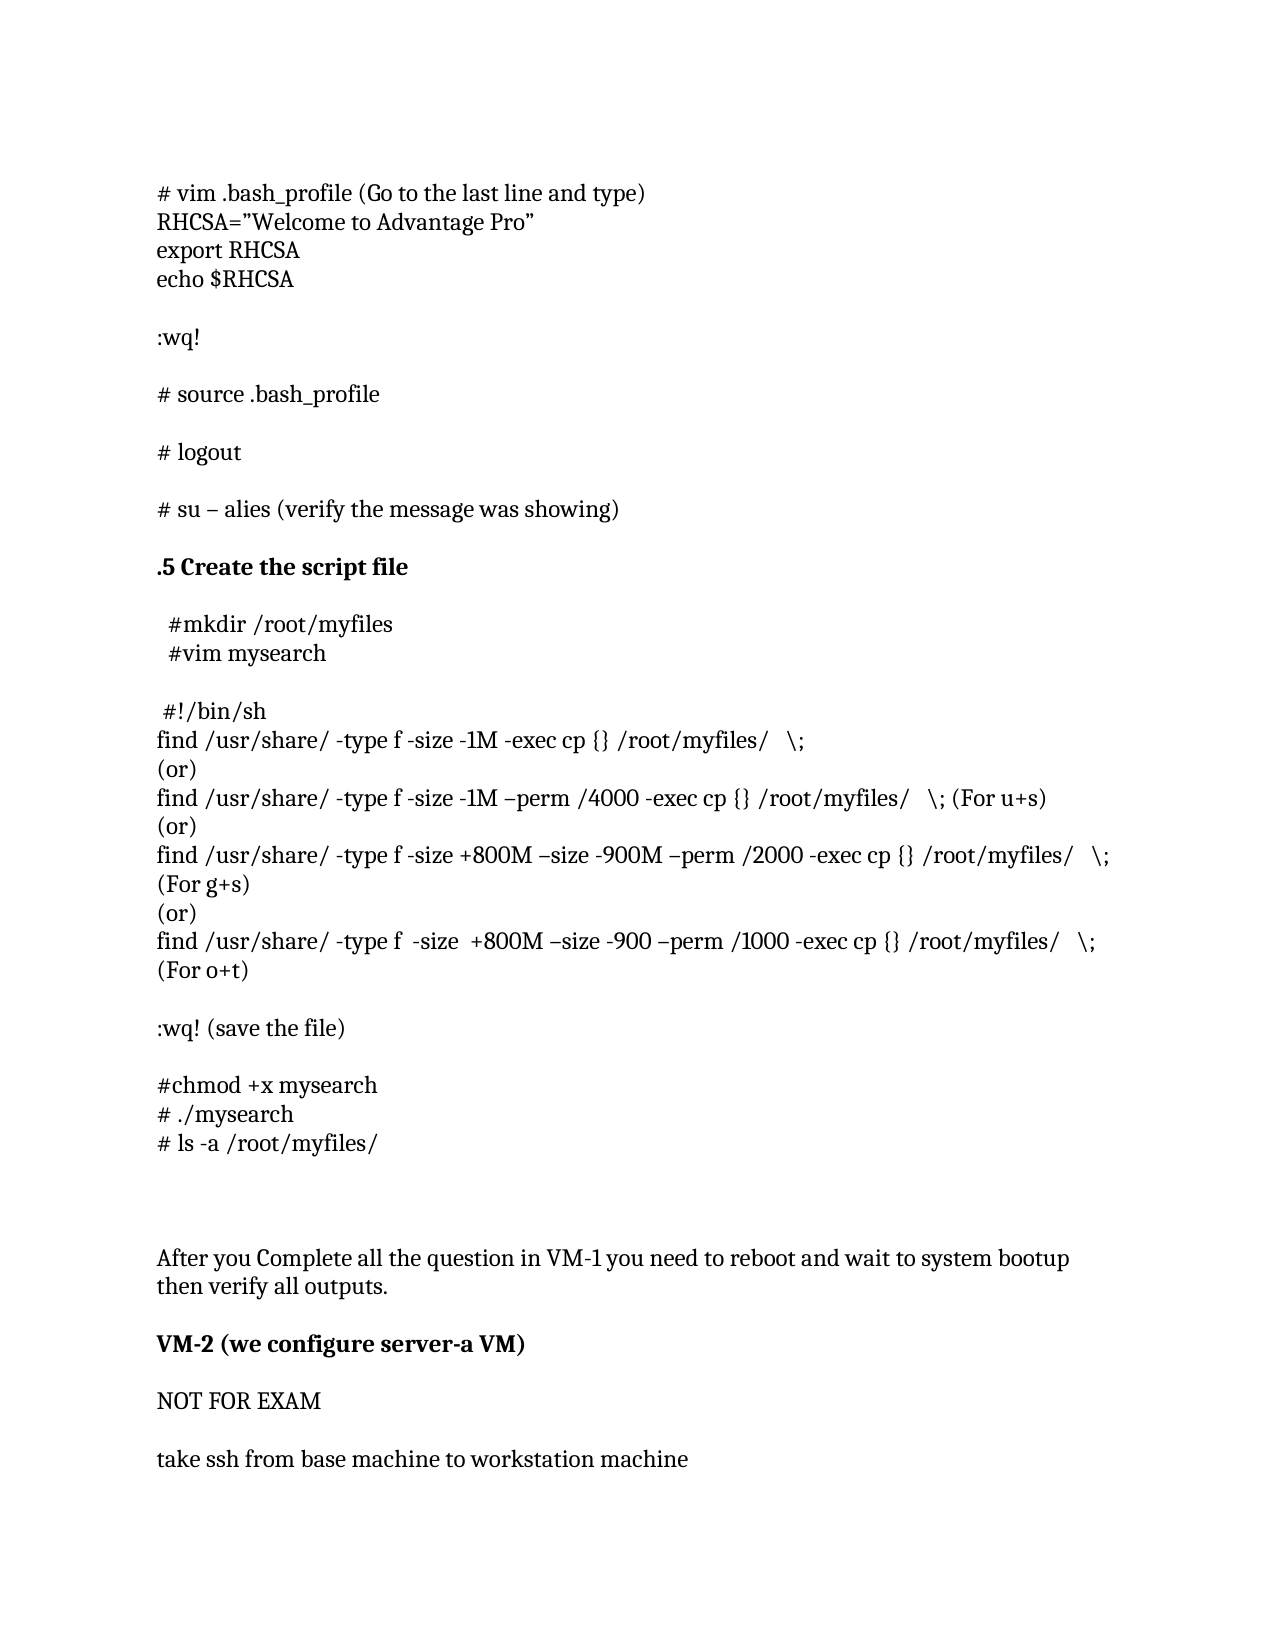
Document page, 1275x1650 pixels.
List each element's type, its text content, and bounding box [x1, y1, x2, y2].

text After you Complete all the question in VM-1 you need to reboot and wait to system bootup then verify all outputs. [156, 1243, 1118, 1301]
text RHCSA=”Welcome to Advantage Pro” [156, 207, 1118, 236]
text #mkdir /root/myfiles [156, 610, 1118, 639]
text (or) [156, 898, 1118, 927]
text NOT FOR EXAM [156, 1387, 1118, 1416]
text # logout [156, 437, 1118, 466]
text :wq! (save the file) [156, 1013, 1118, 1042]
text take ssh from base machine to workstation machine [156, 1445, 1118, 1473]
text find /usr/share/ -type f -size +800M –size -900 –perm /1000 -exec cp {} /root/myfiles/ \; (For o+t) [156, 927, 1118, 985]
text # su – alies (verify the message was showing) [156, 495, 1118, 524]
text :wq! [156, 322, 1118, 351]
text VM-2 (we configure server-a VM) [156, 1330, 1118, 1358]
text export RHCSA [156, 236, 1118, 265]
text .5 Create the script file [156, 552, 1118, 581]
text (or) [156, 755, 1118, 783]
text # source .bash_profile [156, 380, 1118, 409]
text #vim mysearch [156, 639, 1118, 667]
text # ./mysearch [156, 1100, 1118, 1128]
text # vim .bash_profile (Go to the last line and type) [156, 179, 1118, 207]
text (or) [156, 812, 1118, 841]
text #!/bin/sh [156, 697, 1118, 726]
text find /usr/share/ -type f -size -1M –perm /4000 -exec cp {} /root/myfiles/ \; (For u+s) [156, 783, 1118, 812]
text find /usr/share/ -type f -size +800M –size -900M –perm /2000 -exec cp {} /root/myfiles/ \; (For g+s) [156, 841, 1118, 898]
text echo $RHCSA [156, 265, 1118, 294]
text find /usr/share/ -type f -size -1M -exec cp {} /root/myfiles/ \; [156, 726, 1118, 755]
text #chmod +x mysearch [156, 1071, 1118, 1100]
text # ls -a /root/myfiles/ [156, 1128, 1118, 1157]
